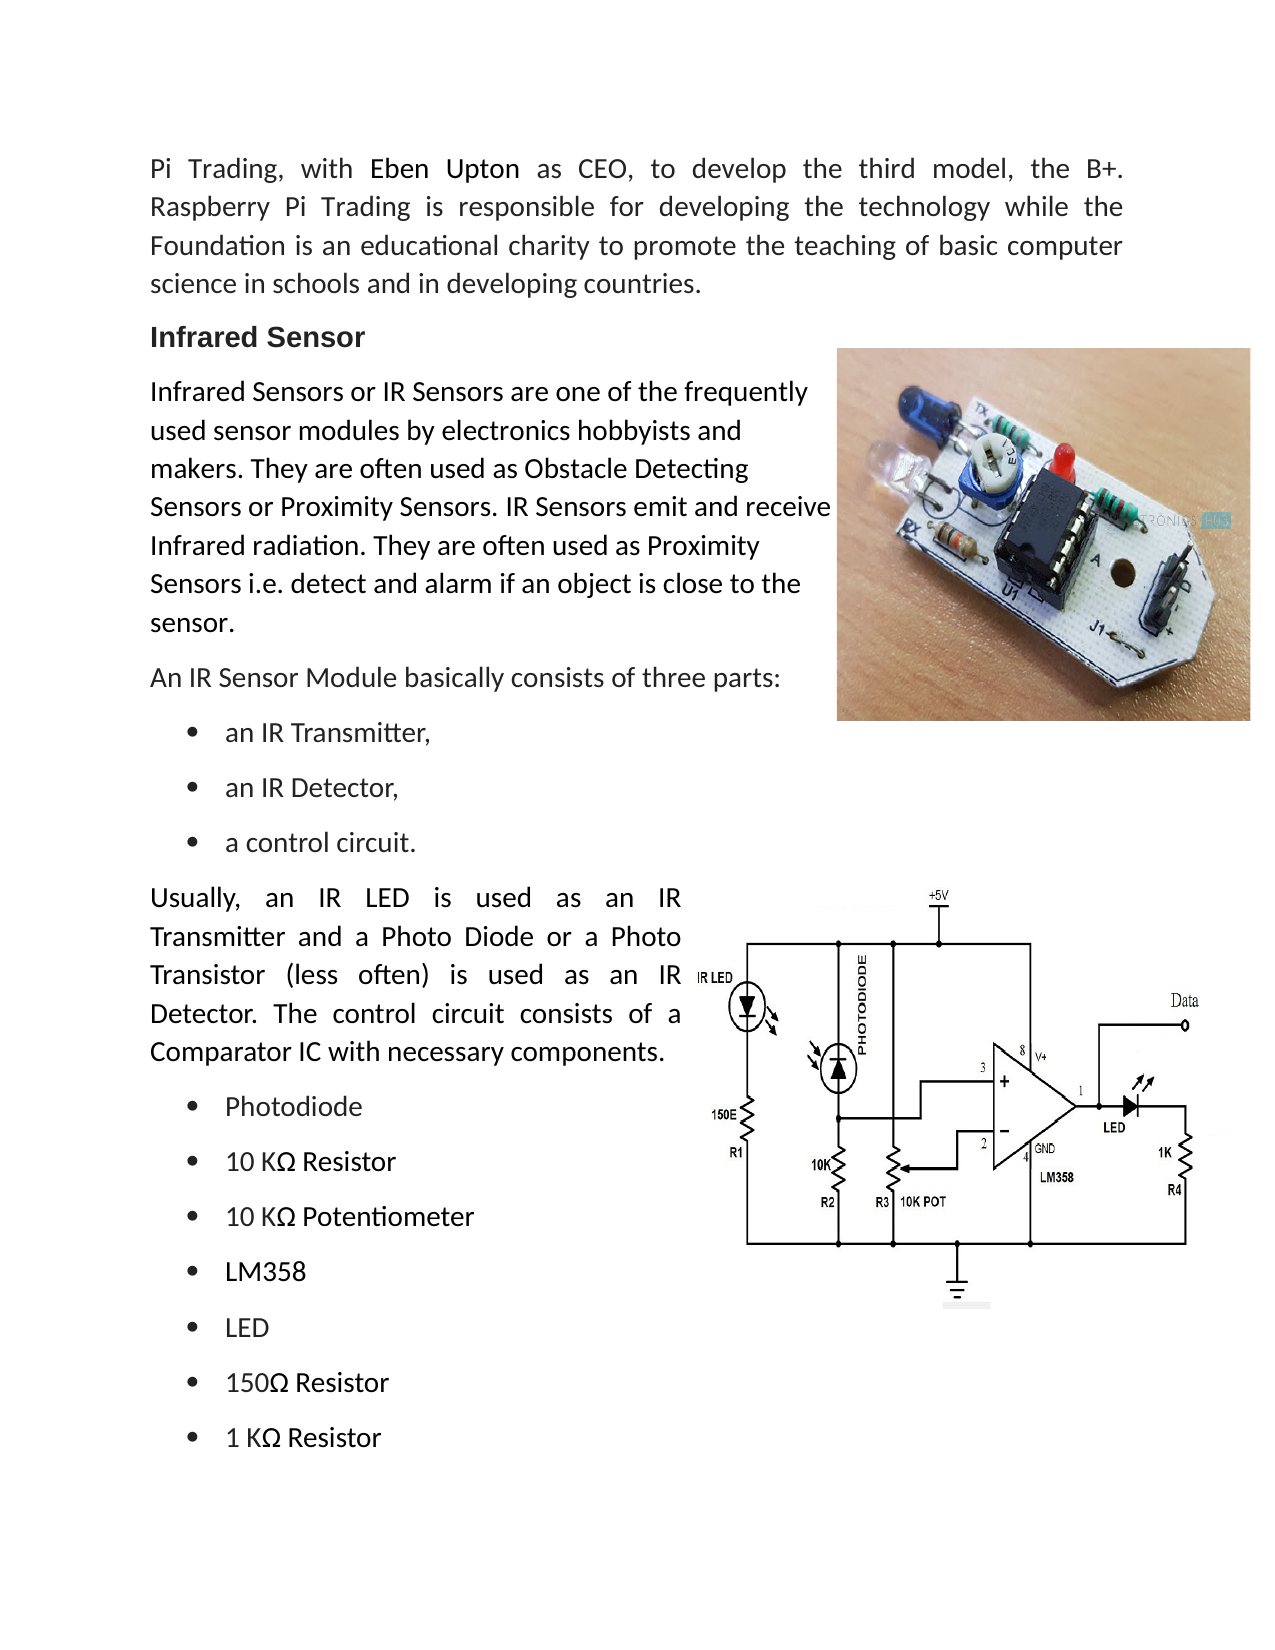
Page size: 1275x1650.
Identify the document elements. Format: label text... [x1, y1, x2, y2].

text Usually, an IR LED is used as an IR Transmitter and a Photo Diode or a Photo Transistor (less often) is used as an IR Detector. The control circuit consists of a Comparator IC with necessary components. [150, 879, 1125, 1069]
list 150Ω Resistor [187, 1364, 1125, 1399]
list an IR Transmitter, [187, 714, 1125, 750]
picture [836, 348, 1251, 721]
list 10 KΩ Potentiometer [187, 1198, 682, 1234]
list 1 KΩ Resistor [187, 1419, 1125, 1454]
list Photodiode [187, 1088, 682, 1124]
text Infrared Sensor [150, 320, 1125, 354]
list 10 KΩ Resistor [187, 1143, 682, 1179]
list LM358 [187, 1253, 682, 1289]
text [150, 150, 1125, 301]
list a control circuit. [187, 824, 1125, 860]
text An IR Sensor Module basically consists of three parts: [150, 659, 836, 694]
list LED [187, 1309, 1125, 1344]
picture [682, 887, 1253, 1309]
text Infrared Sensors or IR Sensors are one of the frequently used sensor modules by electronics hobbyists and makers. They are often used as Obstacle Detecting Sensors or Proximity Sensors. IR Sensors emit and receive Infrared radiation. They are often used as Proximity Sensors i.e. detect and alarm if an object is close to the sensor. [150, 373, 836, 639]
list an IR Detector, [187, 769, 1125, 805]
